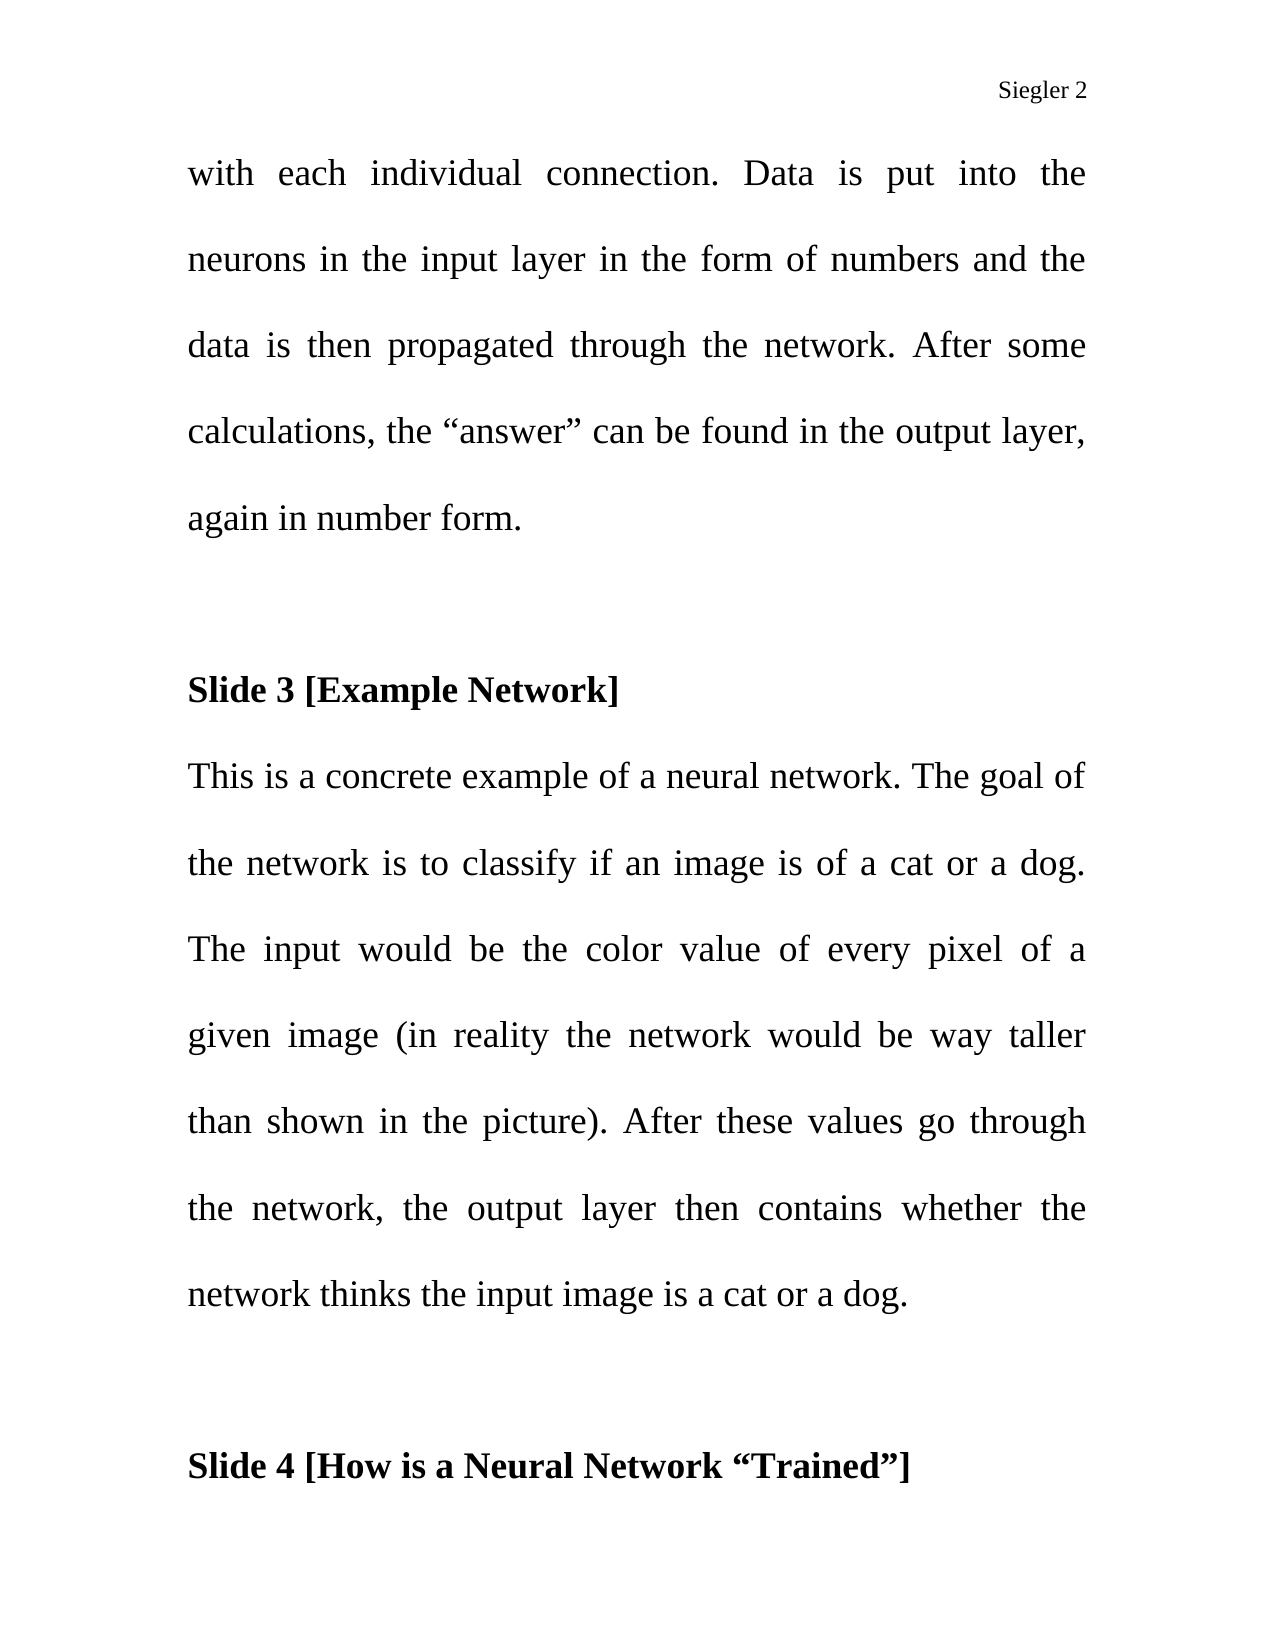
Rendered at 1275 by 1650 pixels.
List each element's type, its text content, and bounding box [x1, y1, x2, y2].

text Slide 4 [How is a Neural Network “Trained”] [187, 1444, 1087, 1487]
text Slide 3 [Example Network] [187, 667, 1087, 711]
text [187, 150, 1087, 538]
text This is a concrete example of a neural network. The goal of the network is to classify if an image is of a cat or a dog. The input would be the color value of every pixel of a given image (in reality the network would be way taller than shown in the picture). After these values go through the network, the output layer then contains whether the network thinks the input image is a cat or a dog. [187, 754, 1087, 1314]
